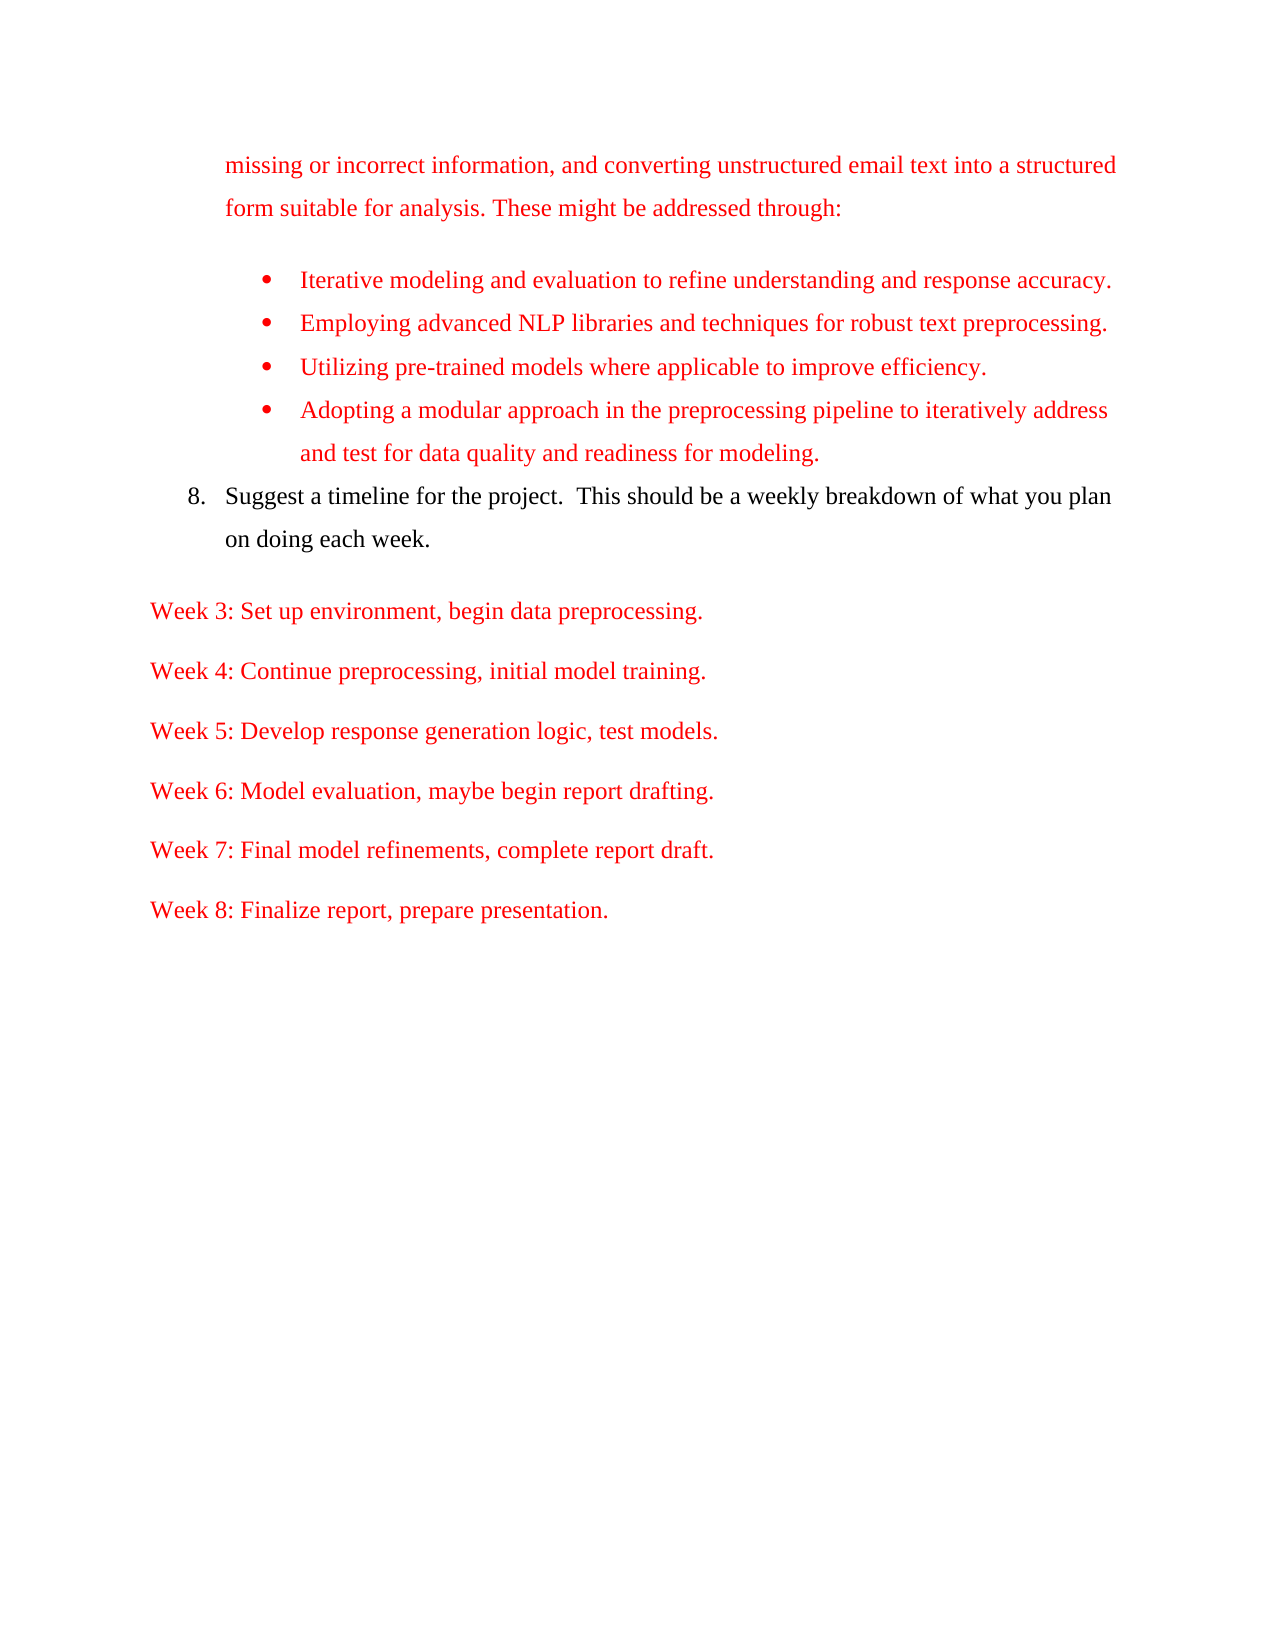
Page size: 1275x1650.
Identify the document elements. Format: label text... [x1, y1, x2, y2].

list Employing advanced NLP libraries and techniques for robust text preprocessing. [262, 308, 1125, 337]
text Week 6: Model evaluation, maybe begin report drafting. [150, 776, 1125, 804]
list Utilizing pre-trained models where applicable to improve efficiency. [262, 352, 1125, 380]
list Suggest a timeline for the project. This should be a weekly breakdown of what you plan on doing each week. [187, 481, 1125, 553]
list Adopting a modular approach in the preprocessing pipeline to iteratively address and test for data quality and readiness for modeling. [262, 395, 1125, 467]
list Iterative modeling and evaluation to refine understanding and response accuracy. [262, 265, 1125, 294]
text Week 7: Final model refinements, complete report draft. [150, 836, 1125, 864]
text Week 4: Continue preprocessing, initial model training. [150, 656, 1125, 685]
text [225, 150, 1125, 222]
text Week 8: Finalize report, prepare presentation. [150, 895, 1125, 924]
text Week 3: Set up environment, begin data preprocessing. [150, 596, 1125, 625]
text Week 5: Develop response generation logic, test models. [150, 716, 1125, 745]
